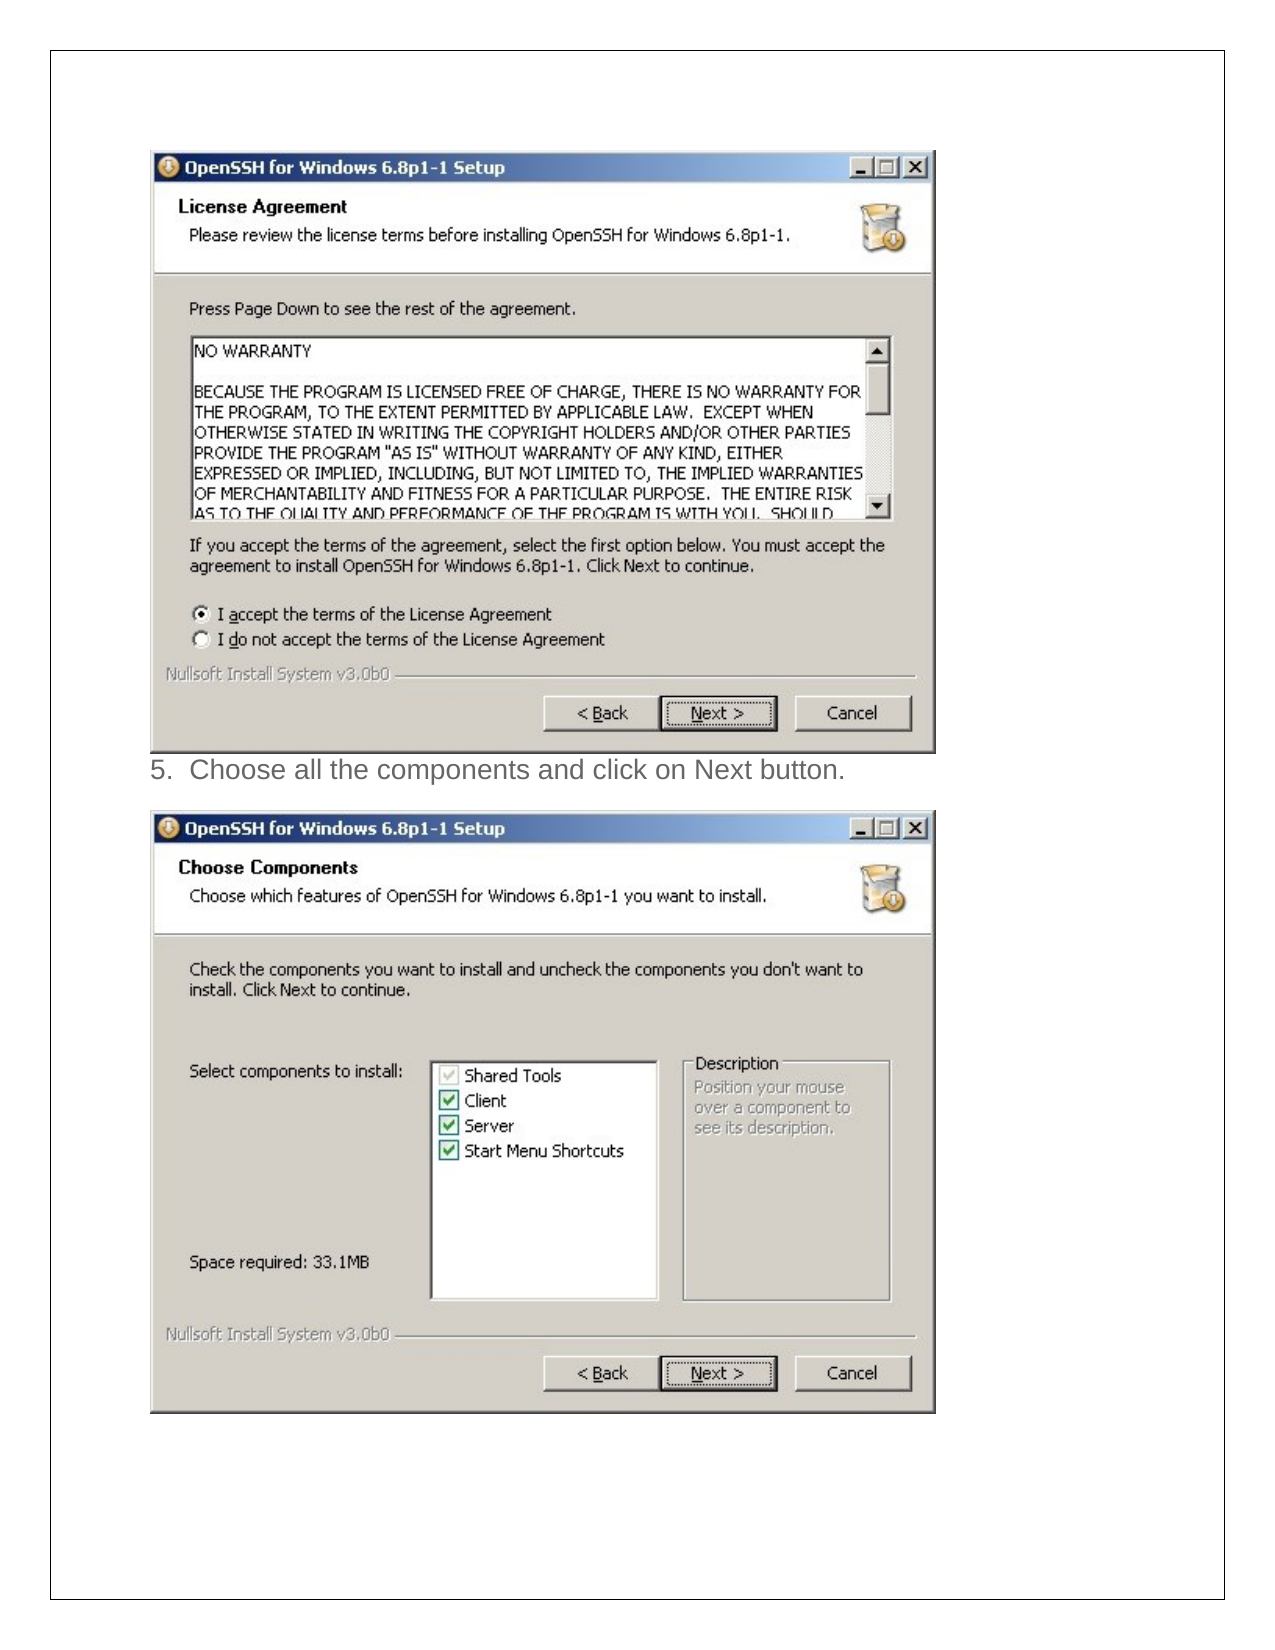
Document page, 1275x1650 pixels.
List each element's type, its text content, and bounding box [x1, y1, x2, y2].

text 5. Choose all the components and click on Next button. [150, 753, 1125, 786]
picture [150, 150, 936, 754]
picture [150, 810, 936, 1414]
